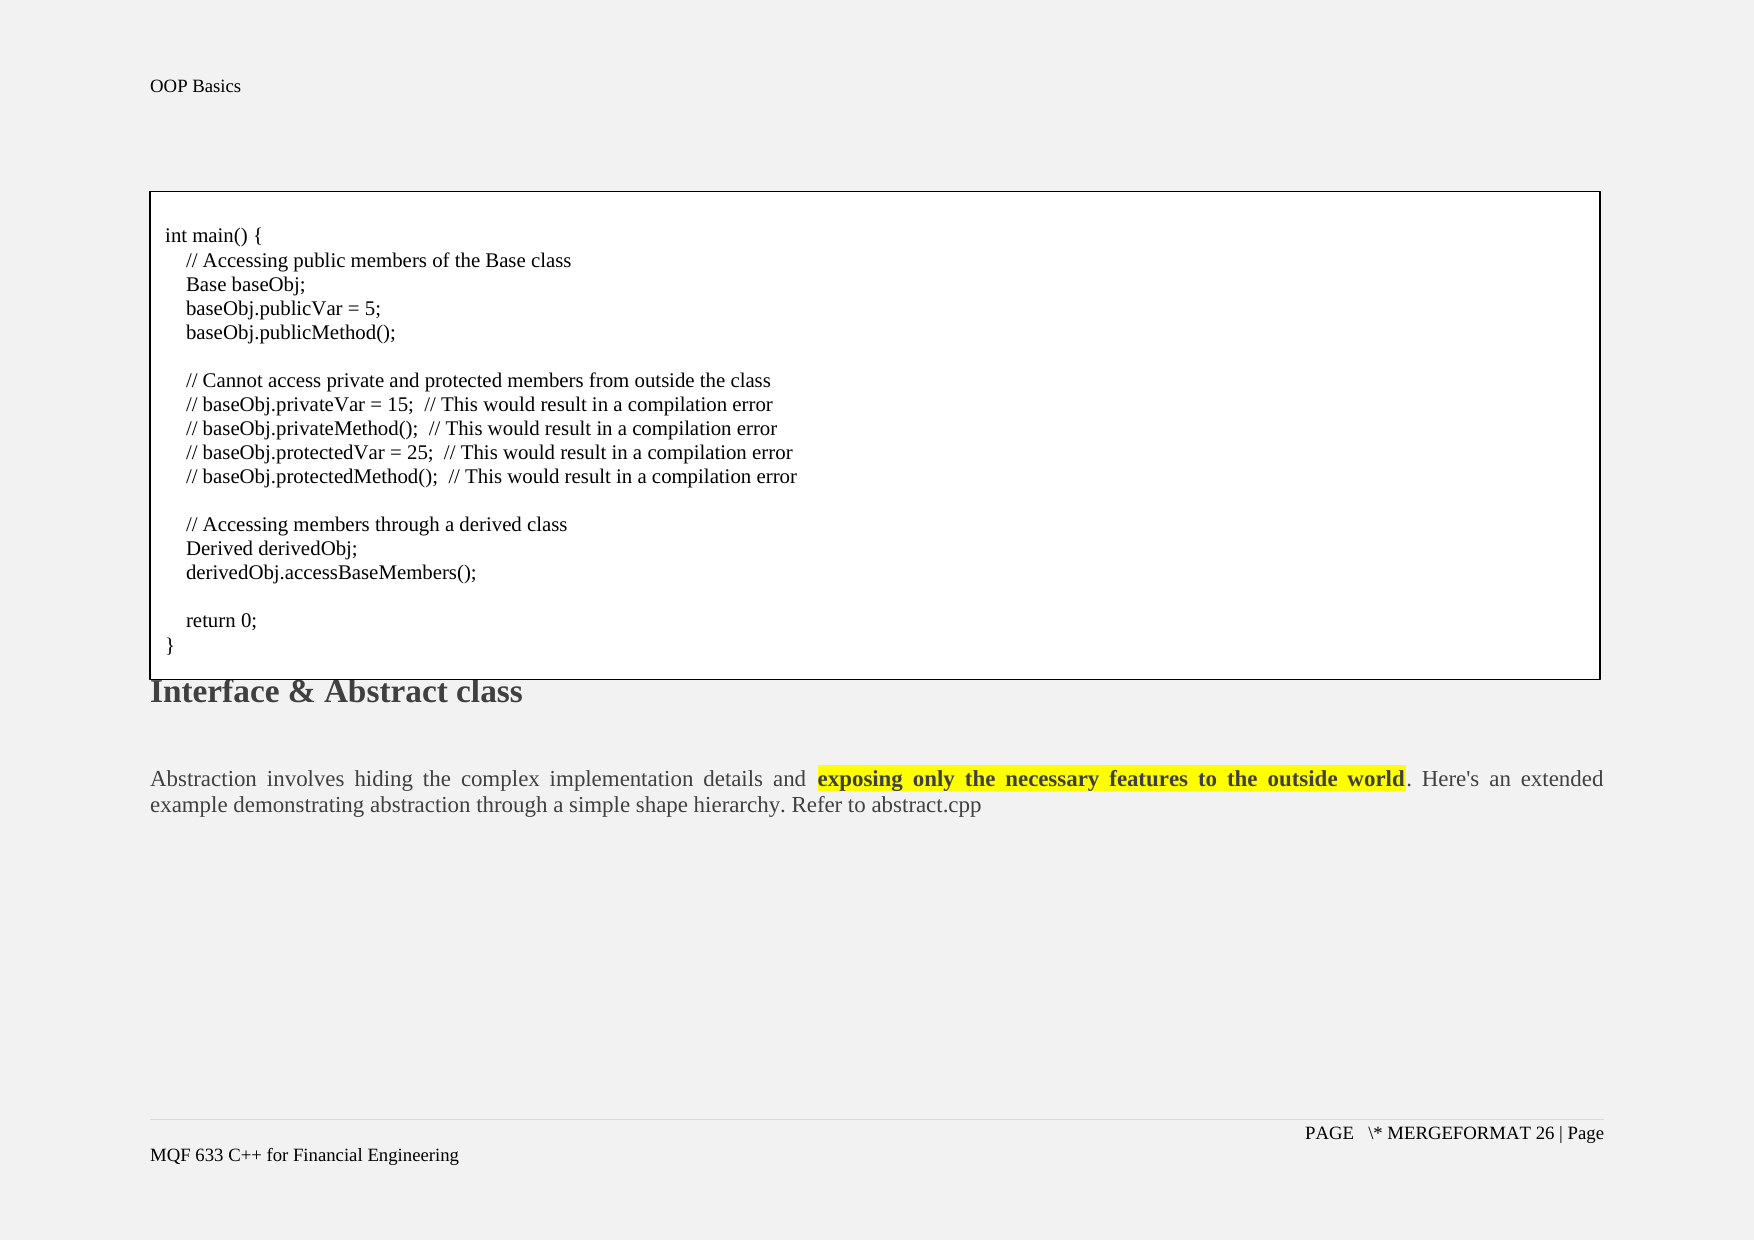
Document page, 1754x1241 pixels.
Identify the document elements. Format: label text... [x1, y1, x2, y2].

subtitle Interface & Abstract class [150, 672, 1604, 710]
subtitle Abstraction involves hiding the complex implementation details and exposing only the necessary features to the outside world. Here's an extended example demonstrating abstraction through a simple shape hierarchy. Refer to abstract.cpp [150, 765, 1604, 818]
